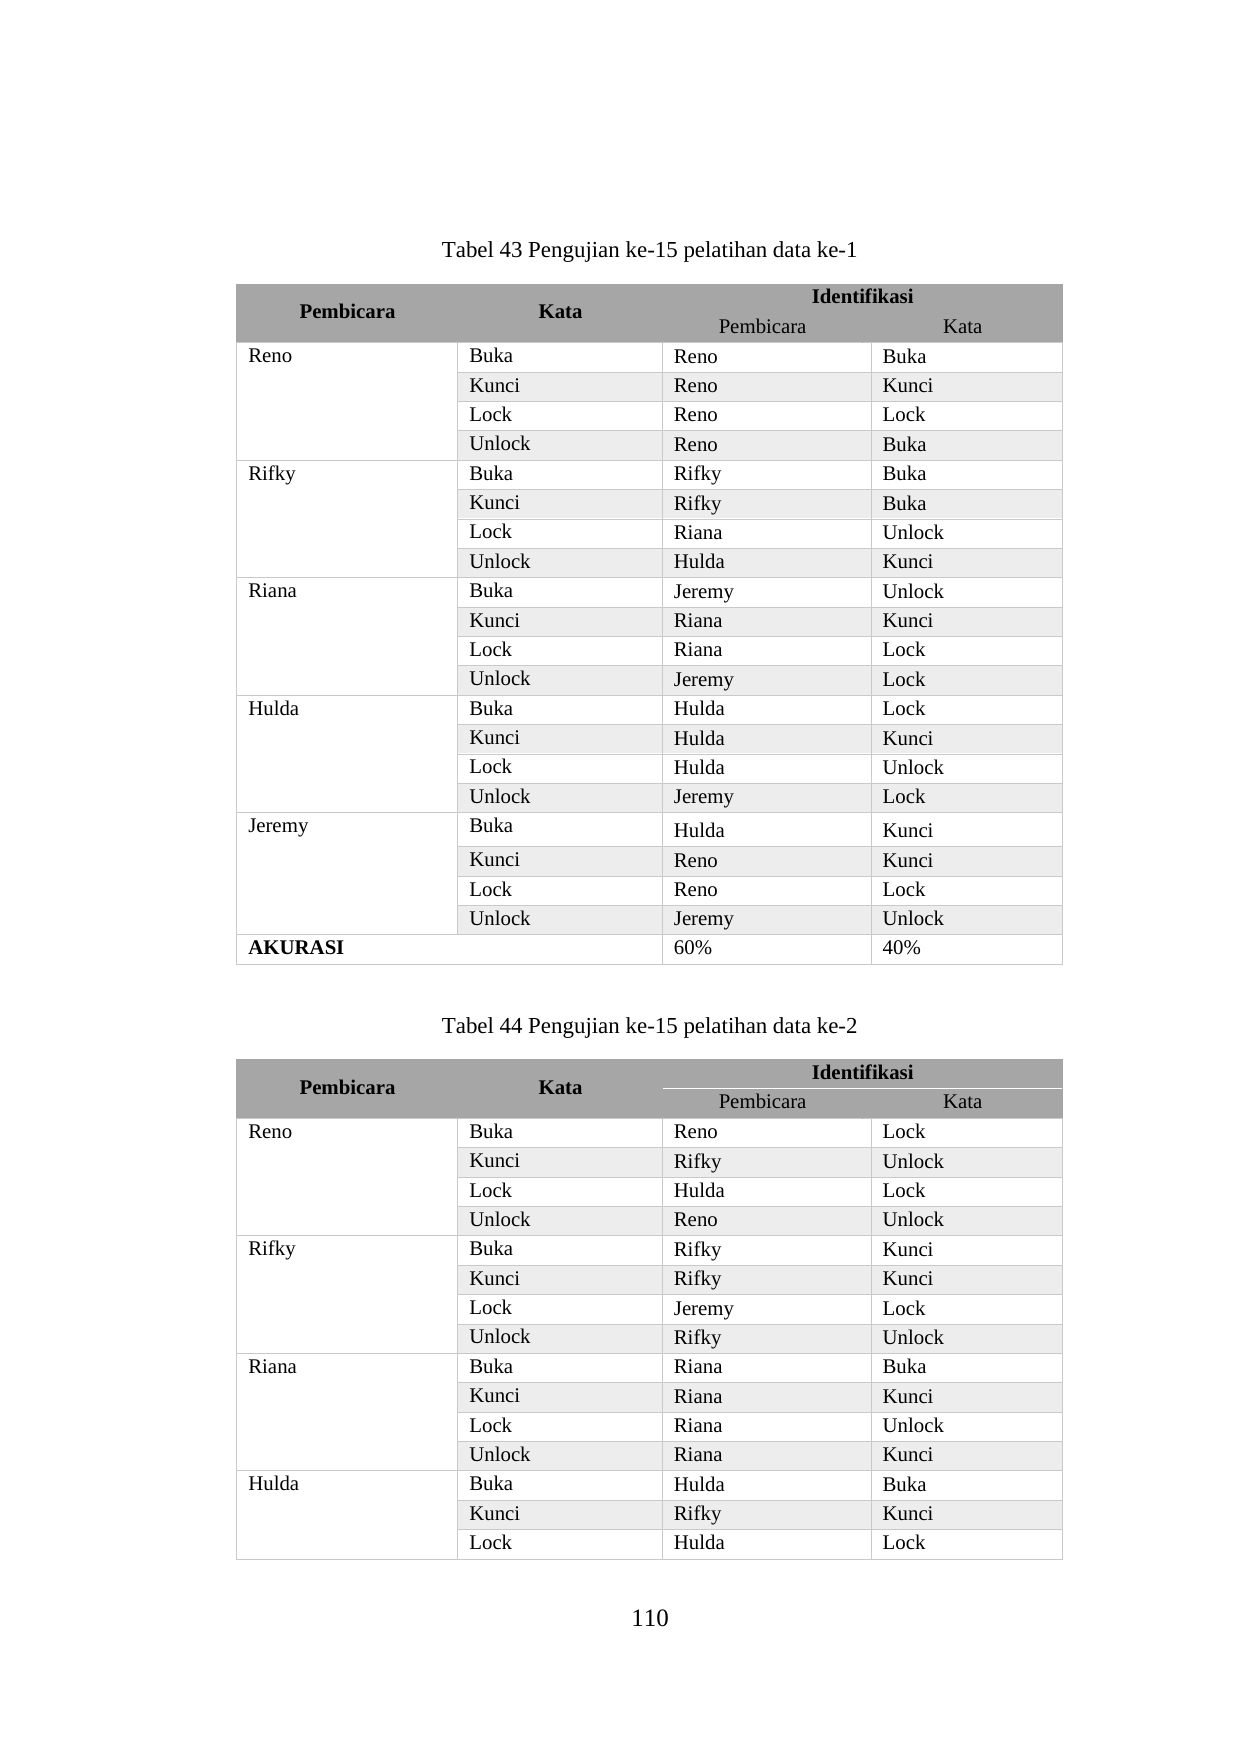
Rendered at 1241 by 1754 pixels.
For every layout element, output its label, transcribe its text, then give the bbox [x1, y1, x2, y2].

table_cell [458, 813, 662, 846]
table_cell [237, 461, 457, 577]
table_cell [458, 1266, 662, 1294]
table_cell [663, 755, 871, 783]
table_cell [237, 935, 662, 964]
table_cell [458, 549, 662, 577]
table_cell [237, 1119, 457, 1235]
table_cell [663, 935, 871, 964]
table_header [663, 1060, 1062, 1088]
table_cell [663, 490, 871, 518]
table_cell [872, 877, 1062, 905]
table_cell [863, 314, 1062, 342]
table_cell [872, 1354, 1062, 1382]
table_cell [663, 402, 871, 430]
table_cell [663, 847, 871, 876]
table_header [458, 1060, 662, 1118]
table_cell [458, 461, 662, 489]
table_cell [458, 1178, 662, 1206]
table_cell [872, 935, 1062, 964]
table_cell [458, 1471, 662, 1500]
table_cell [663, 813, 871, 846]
text Tabel 44 Pengujian ke-15 pelatihan data ke-2 [236, 1012, 1063, 1038]
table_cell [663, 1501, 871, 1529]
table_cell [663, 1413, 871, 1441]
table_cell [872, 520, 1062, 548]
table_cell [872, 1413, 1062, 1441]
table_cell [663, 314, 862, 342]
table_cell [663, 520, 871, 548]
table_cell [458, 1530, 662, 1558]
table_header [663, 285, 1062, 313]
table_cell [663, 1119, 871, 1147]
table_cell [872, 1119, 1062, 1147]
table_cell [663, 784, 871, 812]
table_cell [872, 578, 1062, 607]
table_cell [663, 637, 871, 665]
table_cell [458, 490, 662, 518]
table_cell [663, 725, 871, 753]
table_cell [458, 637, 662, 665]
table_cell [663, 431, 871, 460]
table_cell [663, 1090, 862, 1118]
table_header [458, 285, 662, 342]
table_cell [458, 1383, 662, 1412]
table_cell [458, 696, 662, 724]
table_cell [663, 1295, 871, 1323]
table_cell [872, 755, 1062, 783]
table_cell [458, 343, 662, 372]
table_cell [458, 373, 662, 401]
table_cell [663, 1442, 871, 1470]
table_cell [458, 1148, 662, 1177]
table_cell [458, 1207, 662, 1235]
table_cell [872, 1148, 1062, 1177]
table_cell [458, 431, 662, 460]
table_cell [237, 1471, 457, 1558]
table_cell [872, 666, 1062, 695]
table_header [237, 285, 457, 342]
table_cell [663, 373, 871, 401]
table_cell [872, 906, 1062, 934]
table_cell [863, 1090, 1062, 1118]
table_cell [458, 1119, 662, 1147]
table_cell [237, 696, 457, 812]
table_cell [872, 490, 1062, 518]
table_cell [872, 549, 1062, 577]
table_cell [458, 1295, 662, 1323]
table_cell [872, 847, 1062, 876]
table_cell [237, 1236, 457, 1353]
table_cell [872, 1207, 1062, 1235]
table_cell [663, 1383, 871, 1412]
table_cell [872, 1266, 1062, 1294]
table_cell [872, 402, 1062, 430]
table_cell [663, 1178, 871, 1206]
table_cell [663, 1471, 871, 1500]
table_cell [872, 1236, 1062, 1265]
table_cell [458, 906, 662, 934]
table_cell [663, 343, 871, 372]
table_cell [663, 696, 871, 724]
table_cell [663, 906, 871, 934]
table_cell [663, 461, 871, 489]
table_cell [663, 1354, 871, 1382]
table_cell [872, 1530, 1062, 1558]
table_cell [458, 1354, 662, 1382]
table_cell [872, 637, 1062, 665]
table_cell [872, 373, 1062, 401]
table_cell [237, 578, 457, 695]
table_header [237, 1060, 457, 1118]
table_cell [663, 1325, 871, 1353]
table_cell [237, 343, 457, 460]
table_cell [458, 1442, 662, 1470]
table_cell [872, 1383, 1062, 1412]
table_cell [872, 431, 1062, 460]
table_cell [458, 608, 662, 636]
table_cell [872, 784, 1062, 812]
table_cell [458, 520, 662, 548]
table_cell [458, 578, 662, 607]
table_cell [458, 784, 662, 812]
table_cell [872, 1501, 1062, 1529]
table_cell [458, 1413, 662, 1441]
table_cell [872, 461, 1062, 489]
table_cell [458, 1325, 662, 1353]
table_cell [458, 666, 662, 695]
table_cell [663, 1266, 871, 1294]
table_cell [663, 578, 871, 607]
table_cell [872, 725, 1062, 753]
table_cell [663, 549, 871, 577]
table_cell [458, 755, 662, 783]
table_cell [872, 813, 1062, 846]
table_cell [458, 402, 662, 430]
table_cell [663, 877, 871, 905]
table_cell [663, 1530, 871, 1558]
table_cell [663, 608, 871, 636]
text Tabel 43 Pengujian ke-15 pelatihan data ke-1 [236, 236, 1063, 263]
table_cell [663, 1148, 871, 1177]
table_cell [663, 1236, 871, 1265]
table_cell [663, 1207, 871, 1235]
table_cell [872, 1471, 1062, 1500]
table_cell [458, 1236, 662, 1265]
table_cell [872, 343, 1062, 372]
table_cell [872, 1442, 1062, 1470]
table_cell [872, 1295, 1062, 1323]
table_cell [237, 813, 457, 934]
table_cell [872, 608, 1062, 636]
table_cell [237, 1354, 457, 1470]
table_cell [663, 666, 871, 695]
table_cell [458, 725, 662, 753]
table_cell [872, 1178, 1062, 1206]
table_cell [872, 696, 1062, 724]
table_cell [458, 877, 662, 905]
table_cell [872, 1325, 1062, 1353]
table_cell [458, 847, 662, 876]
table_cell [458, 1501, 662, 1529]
